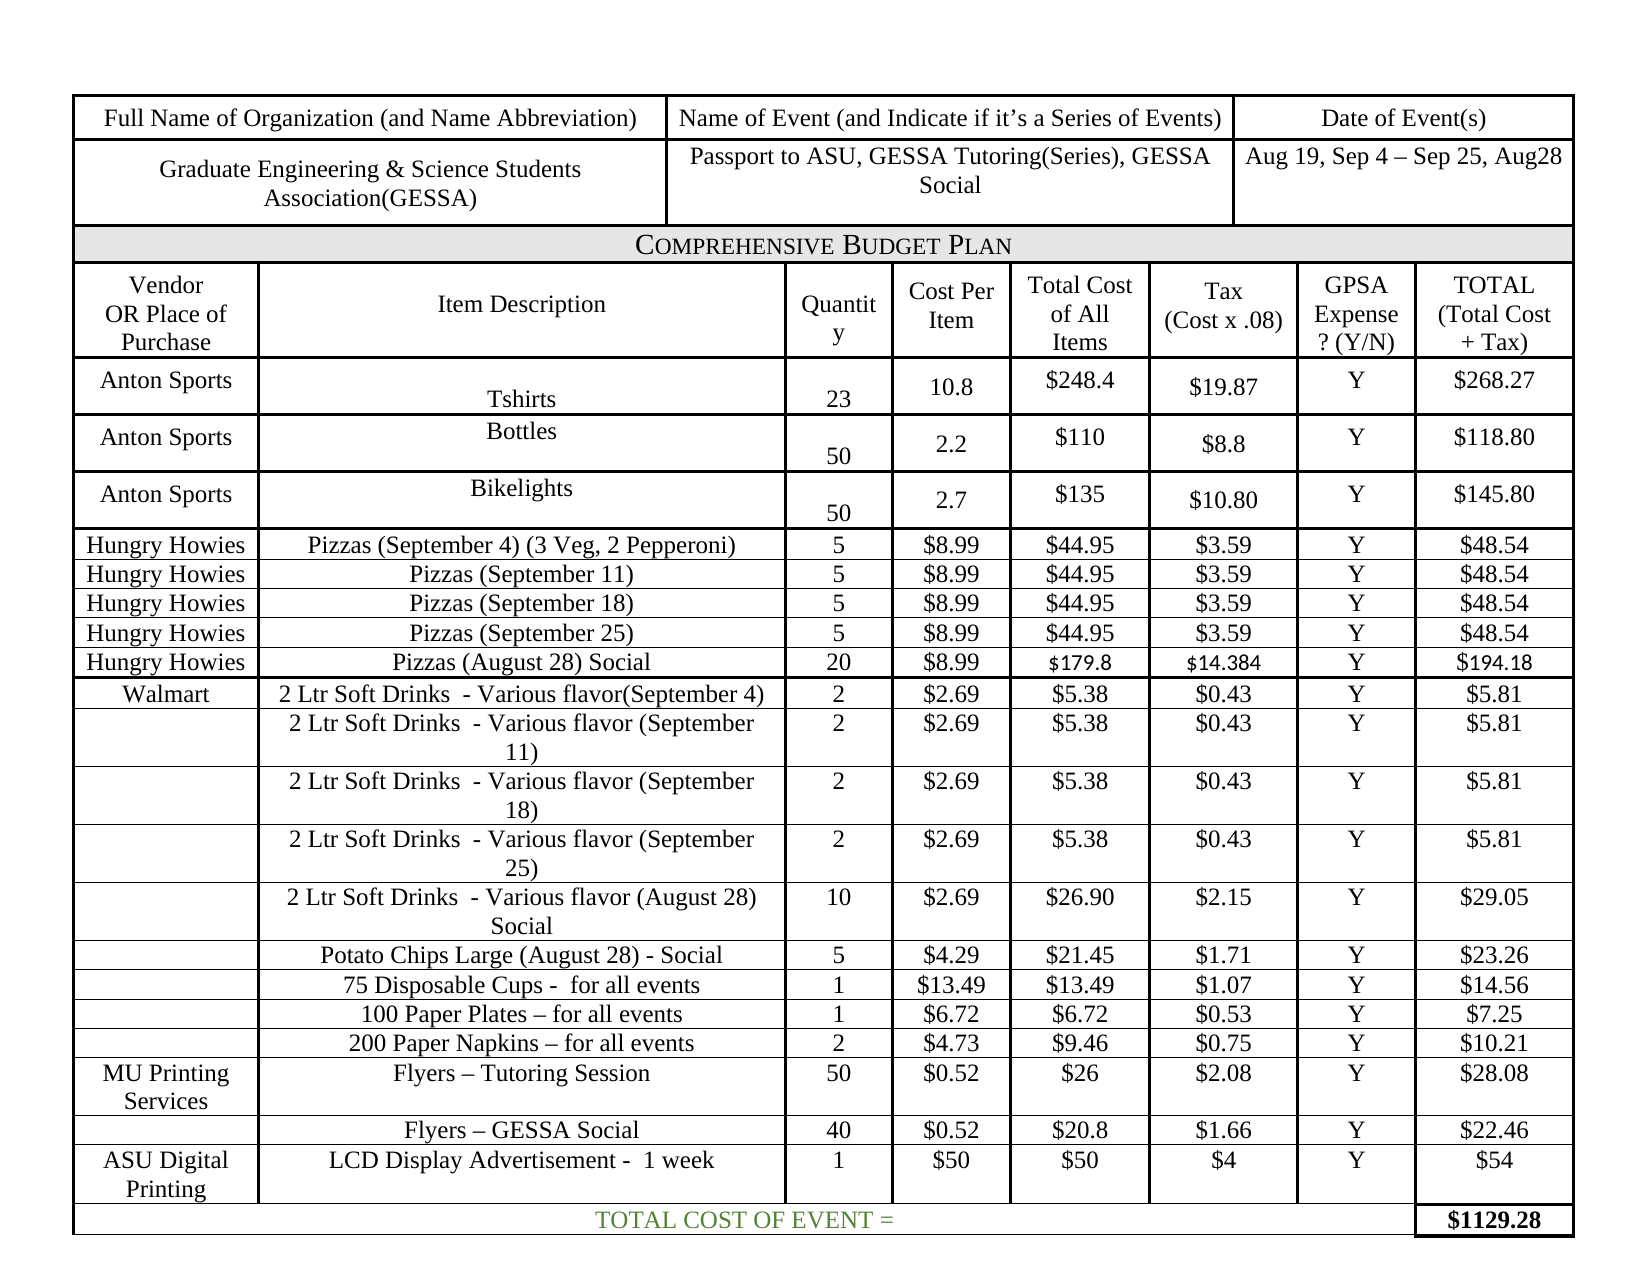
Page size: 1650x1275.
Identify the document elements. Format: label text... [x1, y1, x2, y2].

table_cell MU Printing Services [75, 1058, 257, 1115]
table_cell $0.75 [1151, 1029, 1296, 1057]
table_cell Y [1299, 560, 1414, 588]
table_cell Anton Sports [75, 416, 257, 470]
table_cell $48.54 [1417, 560, 1572, 588]
table_cell Potato Chips Large (August 28) - Social [260, 941, 784, 969]
table_cell Hungry Howies [75, 618, 257, 646]
table_cell $21.45 [1012, 941, 1148, 969]
table_cell $194.18 [1417, 648, 1572, 676]
table_cell 2 Ltr Soft Drinks - Various flavor (September 18) [260, 767, 784, 824]
table_cell $9.46 [1012, 1029, 1148, 1057]
table_cell Flyers – GESSA Social [260, 1116, 784, 1144]
table_header Name of Event (and Indicate if it’s a Series of Events) [668, 97, 1232, 138]
table_cell Y [1299, 767, 1414, 824]
table_cell $44.95 [1012, 589, 1148, 617]
table_cell $2.69 [894, 883, 1009, 940]
table_cell $5.81 [1417, 709, 1572, 766]
table_cell $0.43 [1151, 767, 1296, 824]
table_cell [75, 825, 257, 882]
table_cell Tshirts [260, 359, 784, 413]
table_cell Comprehensive Budget Plan [75, 227, 1572, 261]
table_cell Y [1299, 359, 1414, 413]
table_cell [75, 1000, 257, 1028]
table_cell Pizzas (August 28) Social [260, 648, 784, 676]
table_cell Hungry Howies [75, 560, 257, 588]
table_cell 2 Ltr Soft Drinks - Various flavor (September 25) [260, 825, 784, 882]
table_cell Vendor OR Place of Purchase [75, 264, 257, 356]
table_cell 5 [787, 560, 891, 588]
table_cell $4.73 [894, 1029, 1009, 1057]
table_cell Aug 19, Sep 4 – Sep 25, Aug28 [1235, 141, 1572, 224]
table_cell $6.72 [894, 1000, 1009, 1028]
table_cell Pizzas (September 18) [260, 589, 784, 617]
table_cell $8.8 [1151, 416, 1296, 470]
table_cell $5.38 [1012, 767, 1148, 824]
table_cell $8.99 [894, 618, 1009, 646]
table_cell Y [1299, 589, 1414, 617]
table_cell Cost Per Item [894, 264, 1009, 356]
table_cell 2 [787, 709, 891, 766]
table_cell $20.8 [1012, 1116, 1148, 1144]
table_cell 200 Paper Napkins – for all events [260, 1029, 784, 1057]
table_cell $19.87 [1151, 359, 1296, 413]
table_cell $1.07 [1151, 970, 1296, 998]
table_cell Bottles [260, 416, 784, 470]
table_cell $1.66 [1151, 1116, 1296, 1144]
table_cell Y [1299, 1058, 1414, 1115]
table_cell 2 [787, 825, 891, 882]
table_cell $5.38 [1012, 825, 1148, 882]
table_cell Total Cost of All Items [1012, 264, 1148, 356]
table_cell Y [1299, 1000, 1414, 1028]
table_cell $4.29 [894, 941, 1009, 969]
table_cell $50 [1012, 1145, 1148, 1202]
table_cell 10.8 [894, 359, 1009, 413]
table_cell $3.59 [1151, 560, 1296, 588]
table_cell 75 Disposable Cups - for all events [260, 970, 784, 998]
table_cell $5.81 [1417, 825, 1572, 882]
table_cell $8.99 [894, 648, 1009, 676]
table_cell $44.95 [1012, 530, 1148, 559]
table_cell $48.54 [1417, 530, 1572, 559]
table_cell 20 [787, 648, 891, 676]
table_cell $1.71 [1151, 941, 1296, 969]
table_cell $0.43 [1151, 825, 1296, 882]
table_cell $3.59 [1151, 589, 1296, 617]
table_cell $10.80 [1151, 473, 1296, 527]
table_cell Bikelights [260, 473, 784, 527]
table_cell 2 [787, 767, 891, 824]
table_cell $28.08 [1417, 1058, 1572, 1115]
table_cell Pizzas (September 11) [260, 560, 784, 588]
table_cell $0.43 [1151, 709, 1296, 766]
table_cell $26 [1012, 1058, 1148, 1115]
table_cell Flyers – Tutoring Session [260, 1058, 784, 1115]
table_cell 5 [787, 618, 891, 646]
table_cell 1 [787, 1000, 891, 1028]
table_cell ASU Digital Printing [75, 1145, 257, 1202]
table_cell Item Description [260, 264, 784, 356]
table_cell [75, 941, 257, 969]
table_cell $1129.28 [1417, 1206, 1572, 1234]
table_cell Y [1299, 709, 1414, 766]
table_cell $179.8 [1012, 648, 1148, 676]
table_cell 2 [787, 1029, 891, 1057]
table_cell Y [1299, 679, 1414, 708]
table_cell Y [1299, 1116, 1414, 1144]
table_cell 50 [787, 416, 891, 470]
table_cell $22.46 [1417, 1116, 1572, 1144]
table_cell Y [1299, 618, 1414, 646]
table_cell [75, 883, 257, 940]
table_cell LCD Display Advertisement - 1 week [260, 1145, 784, 1202]
table_cell 100 Paper Plates – for all events [260, 1000, 784, 1028]
table_cell $110 [1012, 416, 1148, 470]
table_cell Pizzas (September 4) (3 Veg, 2 Pepperoni) [260, 530, 784, 559]
table_cell $2.15 [1151, 883, 1296, 940]
table_cell $2.69 [894, 767, 1009, 824]
table_cell 2.2 [894, 416, 1009, 470]
table_cell $10.21 [1417, 1029, 1572, 1057]
table_cell GPSA Expense? (Y/N) [1299, 264, 1414, 356]
table_cell TOTAL COST OF EVENT = [75, 1204, 1414, 1234]
table_cell $44.95 [1012, 560, 1148, 588]
table_cell $44.95 [1012, 618, 1148, 646]
table_cell 23 [787, 359, 891, 413]
table_cell 1 [787, 1145, 891, 1202]
table_cell Y [1299, 941, 1414, 969]
table_cell Hungry Howies [75, 589, 257, 617]
table_cell 2 Ltr Soft Drinks - Various flavor (August 28) Social [260, 883, 784, 940]
table_cell 50 [787, 1058, 891, 1115]
table_cell Walmart [75, 679, 257, 708]
table_cell $2.69 [894, 825, 1009, 882]
table_cell Anton Sports [75, 473, 257, 527]
table_cell Tax (Cost x .08) [1151, 264, 1296, 356]
table_cell Graduate Engineering & Science Students Association(GESSA) [75, 141, 665, 224]
table_cell Y [1299, 825, 1414, 882]
table_cell $8.99 [894, 560, 1009, 588]
table_cell Anton Sports [75, 359, 257, 413]
table_cell Hungry Howies [75, 530, 257, 559]
table_cell [75, 709, 257, 766]
table_header Date of Event(s) [1235, 97, 1572, 138]
table_cell $135 [1012, 473, 1148, 527]
table_cell $4 [1151, 1145, 1296, 1202]
table_cell $14.56 [1417, 970, 1572, 998]
table_cell $268.27 [1417, 359, 1572, 413]
table_cell $5.38 [1012, 679, 1148, 708]
table_cell $26.90 [1012, 883, 1148, 940]
table_cell $118.80 [1417, 416, 1572, 470]
table_cell [75, 1029, 257, 1057]
table_cell Y [1299, 1029, 1414, 1057]
table_cell [75, 970, 257, 998]
table_cell $13.49 [894, 970, 1009, 998]
table_cell $3.59 [1151, 530, 1296, 559]
table_cell $14.384 [1151, 648, 1296, 676]
table_cell $8.99 [894, 530, 1009, 559]
table_cell 10 [787, 883, 891, 940]
table_cell Y [1299, 1145, 1414, 1202]
table_cell $5.81 [1417, 679, 1572, 708]
table_cell $145.80 [1417, 473, 1572, 527]
table_cell $2.69 [894, 679, 1009, 708]
table_cell 1 [787, 970, 891, 998]
table_cell Y [1299, 970, 1414, 998]
table_cell 2.7 [894, 473, 1009, 527]
table_cell 2 Ltr Soft Drinks - Various flavor (September 11) [260, 709, 784, 766]
table_cell Y [1299, 416, 1414, 470]
table_cell 2 [787, 679, 891, 708]
table_cell $8.99 [894, 589, 1009, 617]
table_cell $6.72 [1012, 1000, 1148, 1028]
table_cell [75, 1116, 257, 1144]
table_cell Y [1299, 530, 1414, 559]
table_cell Passport to ASU, GESSA Tutoring(Series), GESSA Social [668, 141, 1232, 224]
table_cell [75, 767, 257, 824]
table_cell $13.49 [1012, 970, 1148, 998]
table_cell $5.81 [1417, 767, 1572, 824]
table_cell Y [1299, 883, 1414, 940]
table_cell $54 [1417, 1145, 1572, 1202]
table_cell Pizzas (September 25) [260, 618, 784, 646]
table_cell $29.05 [1417, 883, 1572, 940]
table_cell $0.52 [894, 1058, 1009, 1115]
table_cell $48.54 [1417, 589, 1572, 617]
table_cell 5 [787, 530, 891, 559]
table_cell $248.4 [1012, 359, 1148, 413]
table_cell Y [1299, 648, 1414, 676]
table_cell TOTAL (Total Cost + Tax) [1417, 264, 1572, 356]
table_cell $23.26 [1417, 941, 1572, 969]
table_cell $2.08 [1151, 1058, 1296, 1115]
table_cell 5 [787, 941, 891, 969]
table_cell $3.59 [1151, 618, 1296, 646]
table_cell $7.25 [1417, 1000, 1572, 1028]
table_cell Y [1299, 473, 1414, 527]
table_cell Quantity [787, 264, 891, 356]
table_cell Hungry Howies [75, 648, 257, 676]
table_cell $48.54 [1417, 618, 1572, 646]
table_cell $5.38 [1012, 709, 1148, 766]
table_cell 2 Ltr Soft Drinks - Various flavor(September 4) [260, 679, 784, 708]
table_header Full Name of Organization (and Name Abbreviation) [75, 97, 665, 138]
table_cell $0.52 [894, 1116, 1009, 1144]
table_cell $0.53 [1151, 1000, 1296, 1028]
table_cell $0.43 [1151, 679, 1296, 708]
table_cell $50 [894, 1145, 1009, 1202]
table_cell $2.69 [894, 709, 1009, 766]
table_cell 50 [787, 473, 891, 527]
table_cell 5 [787, 589, 891, 617]
table_cell 40 [787, 1116, 891, 1144]
